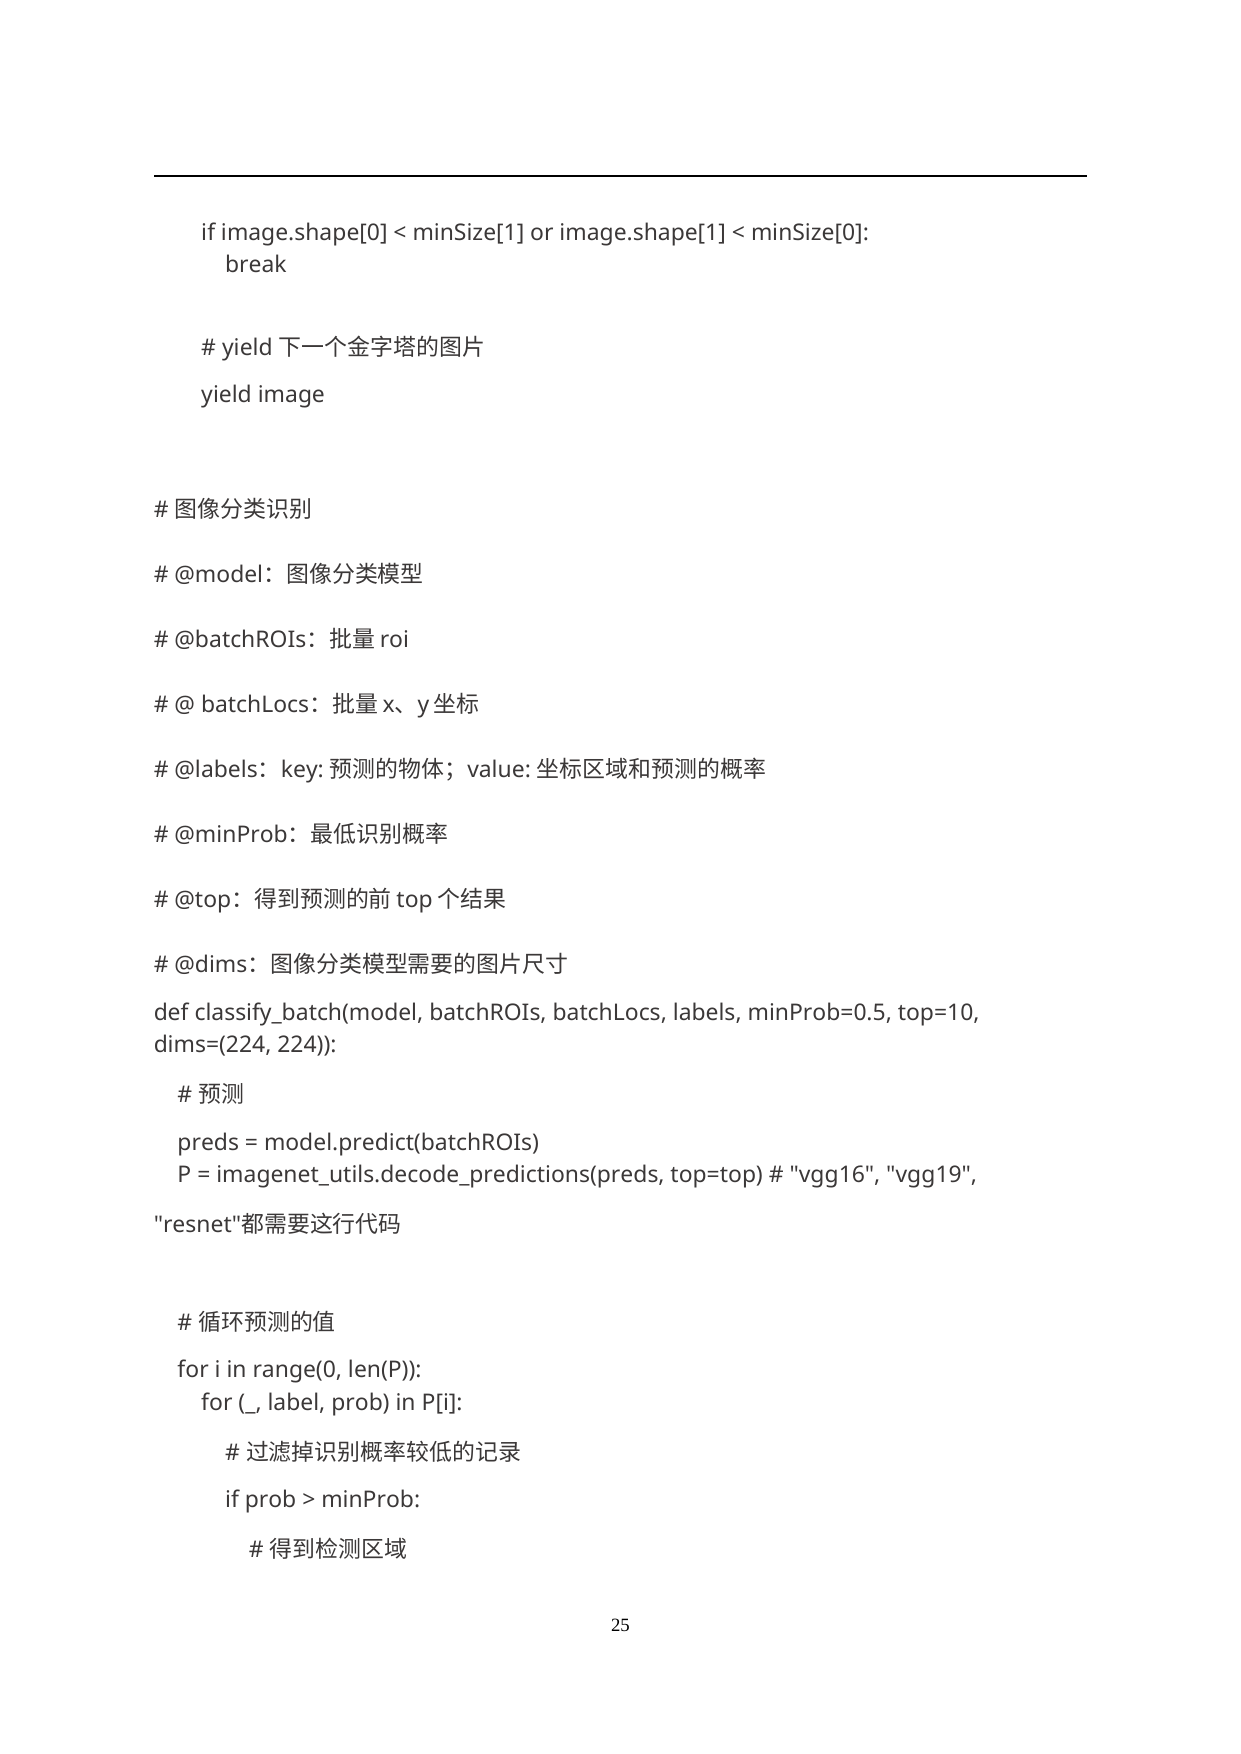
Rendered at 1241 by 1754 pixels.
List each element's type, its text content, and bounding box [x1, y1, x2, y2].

text if image.shape[0] < minSize[1] or image.shape[1] < minSize[0]: [153, 215, 1087, 248]
text preds = model.predict(batchROIs) [153, 1125, 1087, 1158]
text # @labels：key: 预测的物体；value: 坐标区域和预测的概率 [153, 735, 1087, 800]
text # @model：图像分类模型 [153, 540, 1087, 605]
text # @dims：图像分类模型需要的图片尺寸 [153, 930, 1087, 995]
text # @ batchLocs：批量x、y坐标 [153, 670, 1087, 735]
text # 图像分类识别 [153, 475, 1087, 540]
text # 循环预测的值 [153, 1288, 1087, 1353]
text for i in range(0, len(P)): [153, 1353, 1087, 1385]
text break [153, 248, 1087, 280]
text # @batchROIs：批量roi [153, 605, 1087, 670]
text # 过滤掉识别概率较低的记录 [153, 1418, 1087, 1483]
text P = imagenet_utils.decode_predictions(preds, top=top) # "vgg16", "vgg19", "resnet"都需要这行代码 [153, 1158, 1087, 1255]
text if prob > minProb: [153, 1483, 1087, 1515]
text # yield 下一个金字塔的图片 [153, 313, 1087, 378]
text # @top：得到预测的前top个结果 [153, 865, 1087, 930]
text # 得到检测区域 [153, 1515, 1087, 1580]
text yield image [153, 378, 1087, 410]
text def classify_batch(model, batchROIs, batchLocs, labels, minProb=0.5, top=10, dims=(224, 224)): [153, 995, 1087, 1060]
text # 预测 [153, 1060, 1087, 1125]
text # @minProb：最低识别概率 [153, 800, 1087, 865]
text for (_, label, prob) in P[i]: [153, 1385, 1087, 1418]
